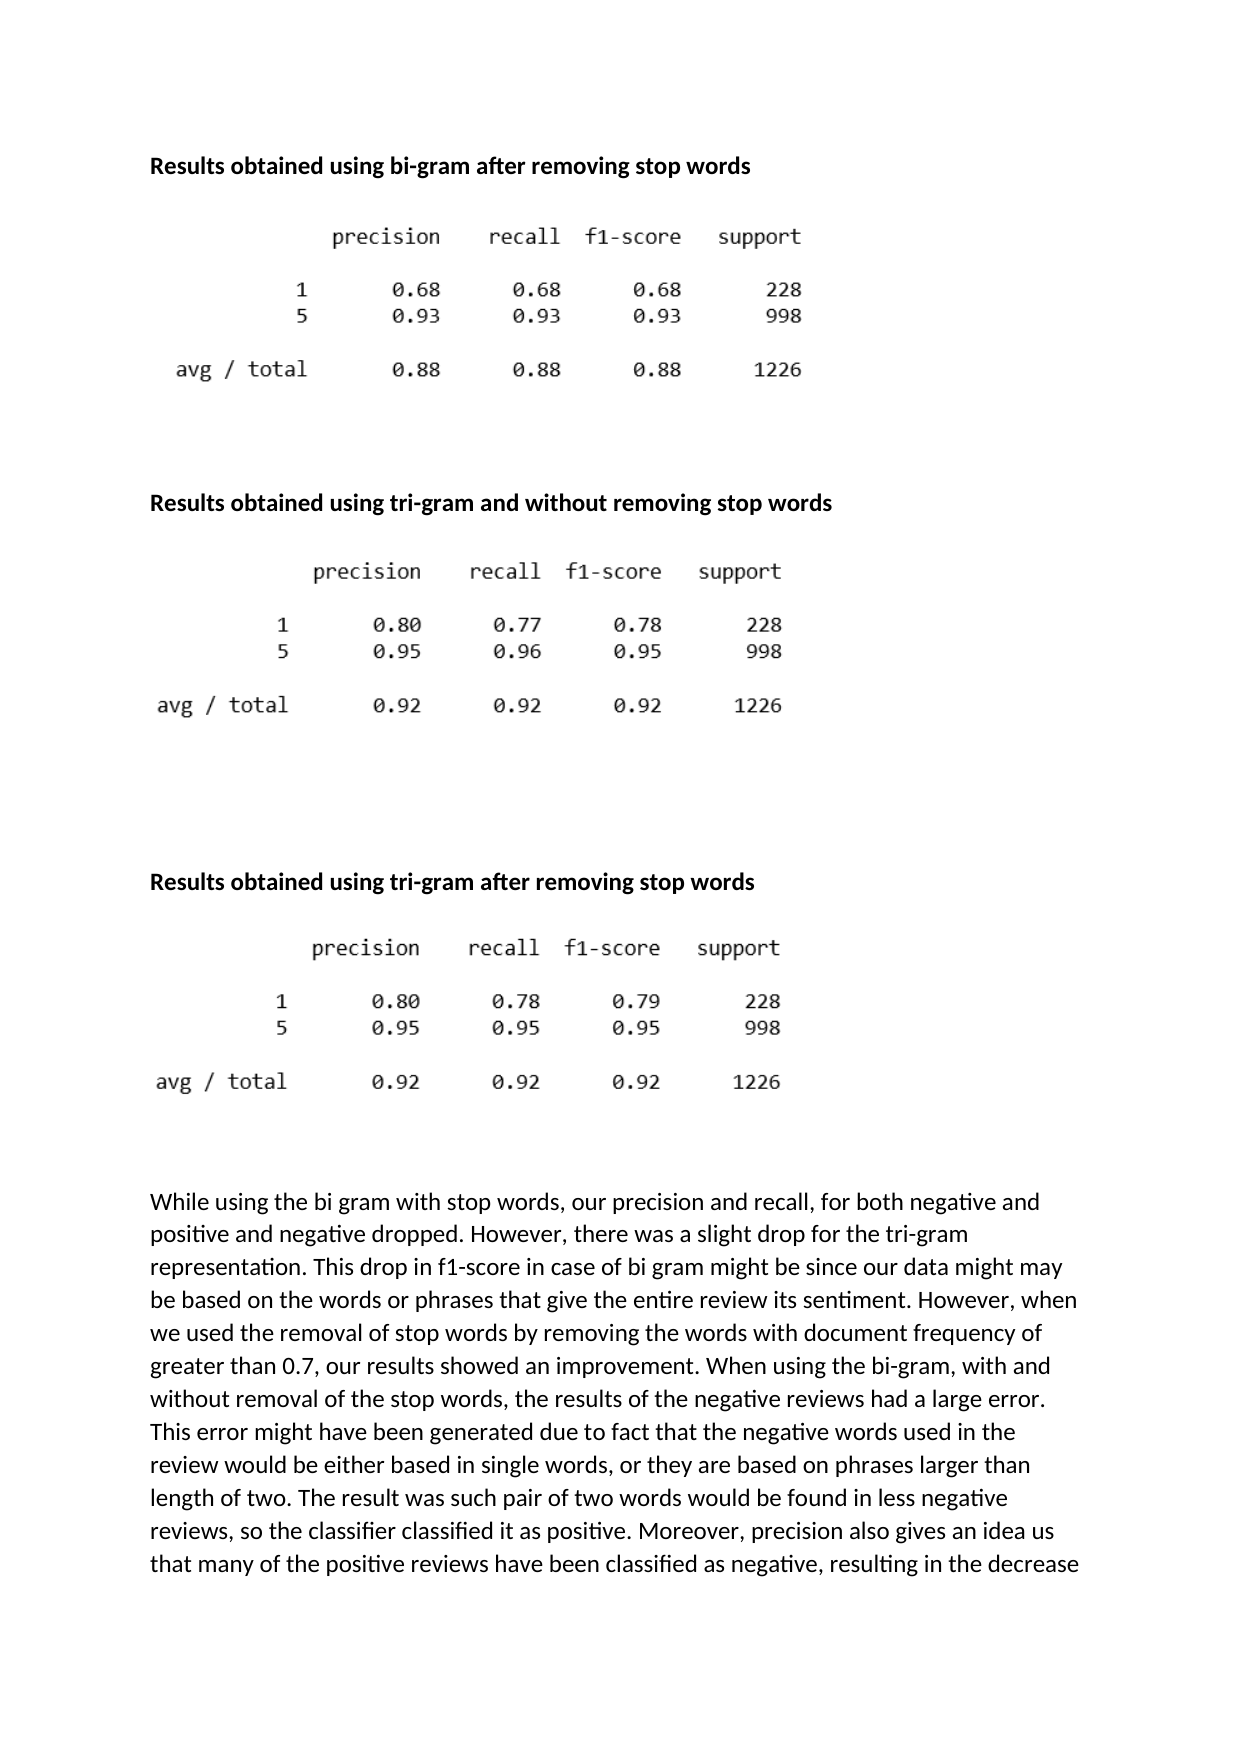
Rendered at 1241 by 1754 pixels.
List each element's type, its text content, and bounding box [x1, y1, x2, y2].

text Results obtained using tri-gram after removing stop words [150, 866, 1090, 897]
picture [150, 199, 837, 419]
picture [150, 537, 821, 749]
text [150, 1186, 1090, 1578]
picture [150, 915, 832, 1118]
text Results obtained using bi-gram after removing stop words [150, 150, 1090, 181]
text Results obtained using tri-gram and without removing stop words [150, 487, 1090, 518]
